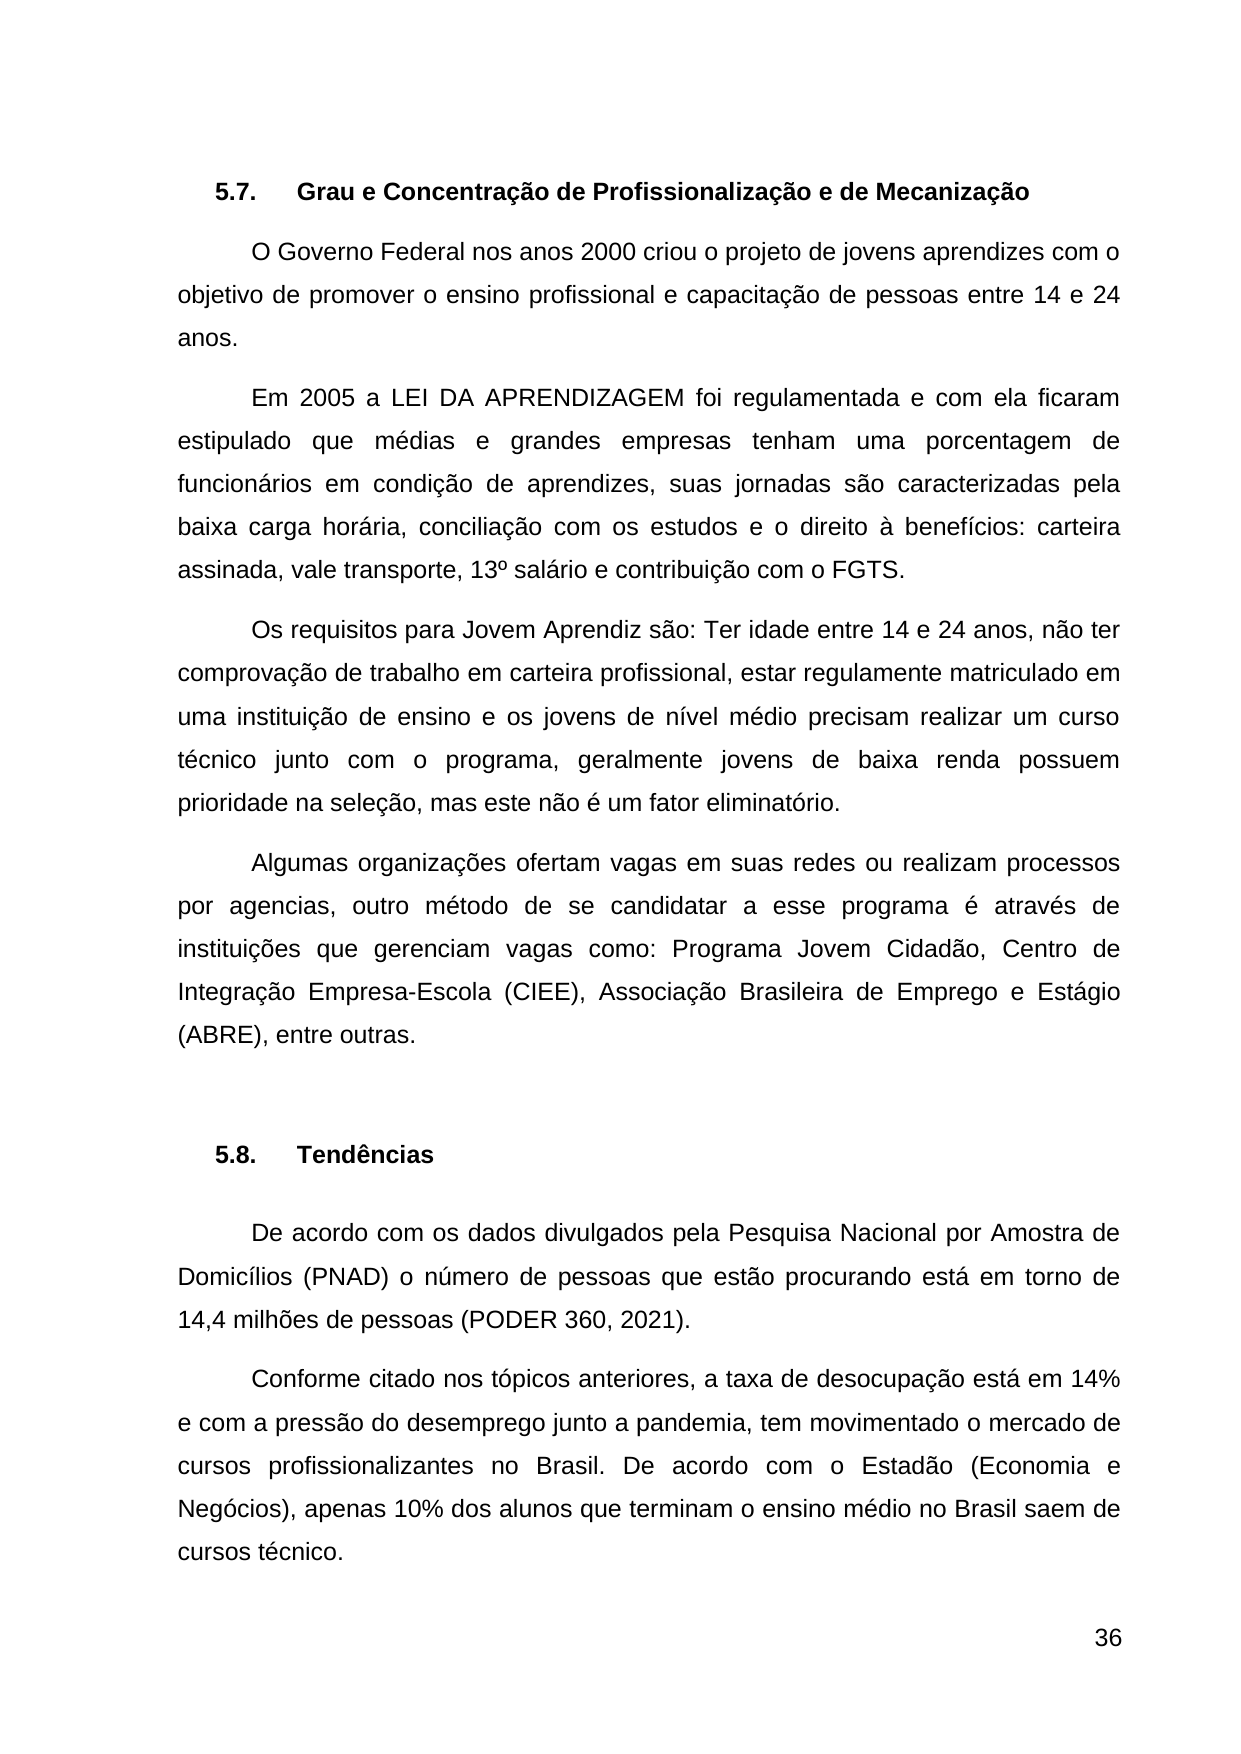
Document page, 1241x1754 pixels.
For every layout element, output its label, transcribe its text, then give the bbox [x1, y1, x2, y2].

text Algumas organizações ofertam vagas em suas redes ou realizam processos por agencias, outro método de se candidatar a esse programa é através de instituições que gerenciam vagas como: Programa Jovem Cidadão, Centro de Integração Empresa-Escola (CIEE), Associação Brasileira de Emprego e Estágio (ABRE), entre outras. [177, 848, 1122, 1049]
text De acordo com os dados divulgados pela Pesquisa Nacional por Amostra de Domicílios (PNAD) o número de pessoas que estão procurando está em torno de 14,4 milhões de pessoas (PODER 360, 2021). [177, 1218, 1122, 1333]
text Os requisitos para Jovem Aprendiz são: Ter idade entre 14 e 24 anos, não ter comprovação de trabalho em carteira profissional, estar regulamente matriculado em uma instituição de ensino e os jovens de nível médio precisam realizar um curso técnico junto com o programa, geralmente jovens de baixa renda possuem prioridade na seleção, mas este não é um fator eliminatório. [177, 615, 1122, 817]
text Conforme citado nos tópicos anteriores, a taxa de desocupação está em 14% e com a pressão do desemprego junto a pandemia, tem movimentado o mercado de cursos profissionalizantes no Brasil. De acordo com o Estadão (Economia e Negócios), apenas 10% dos alunos que terminam o ensino médio no Brasil saem de cursos técnico. [177, 1364, 1122, 1566]
text O Governo Federal nos anos 2000 criou o projeto de jovens aprendizes com o objetivo de promover o ensino profissional e capacitação de pessoas entre 14 e 24 anos. [177, 237, 1122, 352]
text Em 2005 a LEI DA APRENDIZAGEM foi regulamentada e com ela ficaram estipulado que médias e grandes empresas tenham uma porcentagem de funcionários em condição de aprendizes, suas jornadas são caracterizadas pela baixa carga horária, conciliação com os estudos e o direito à benefícios: carteira assinada, vale transporte, 13º salário e contribuição com o FGTS. [177, 383, 1122, 584]
subtitle Tendências [215, 1140, 1122, 1168]
list Grau e Concentração de Profissionalização e de Mecanização [215, 177, 1122, 206]
